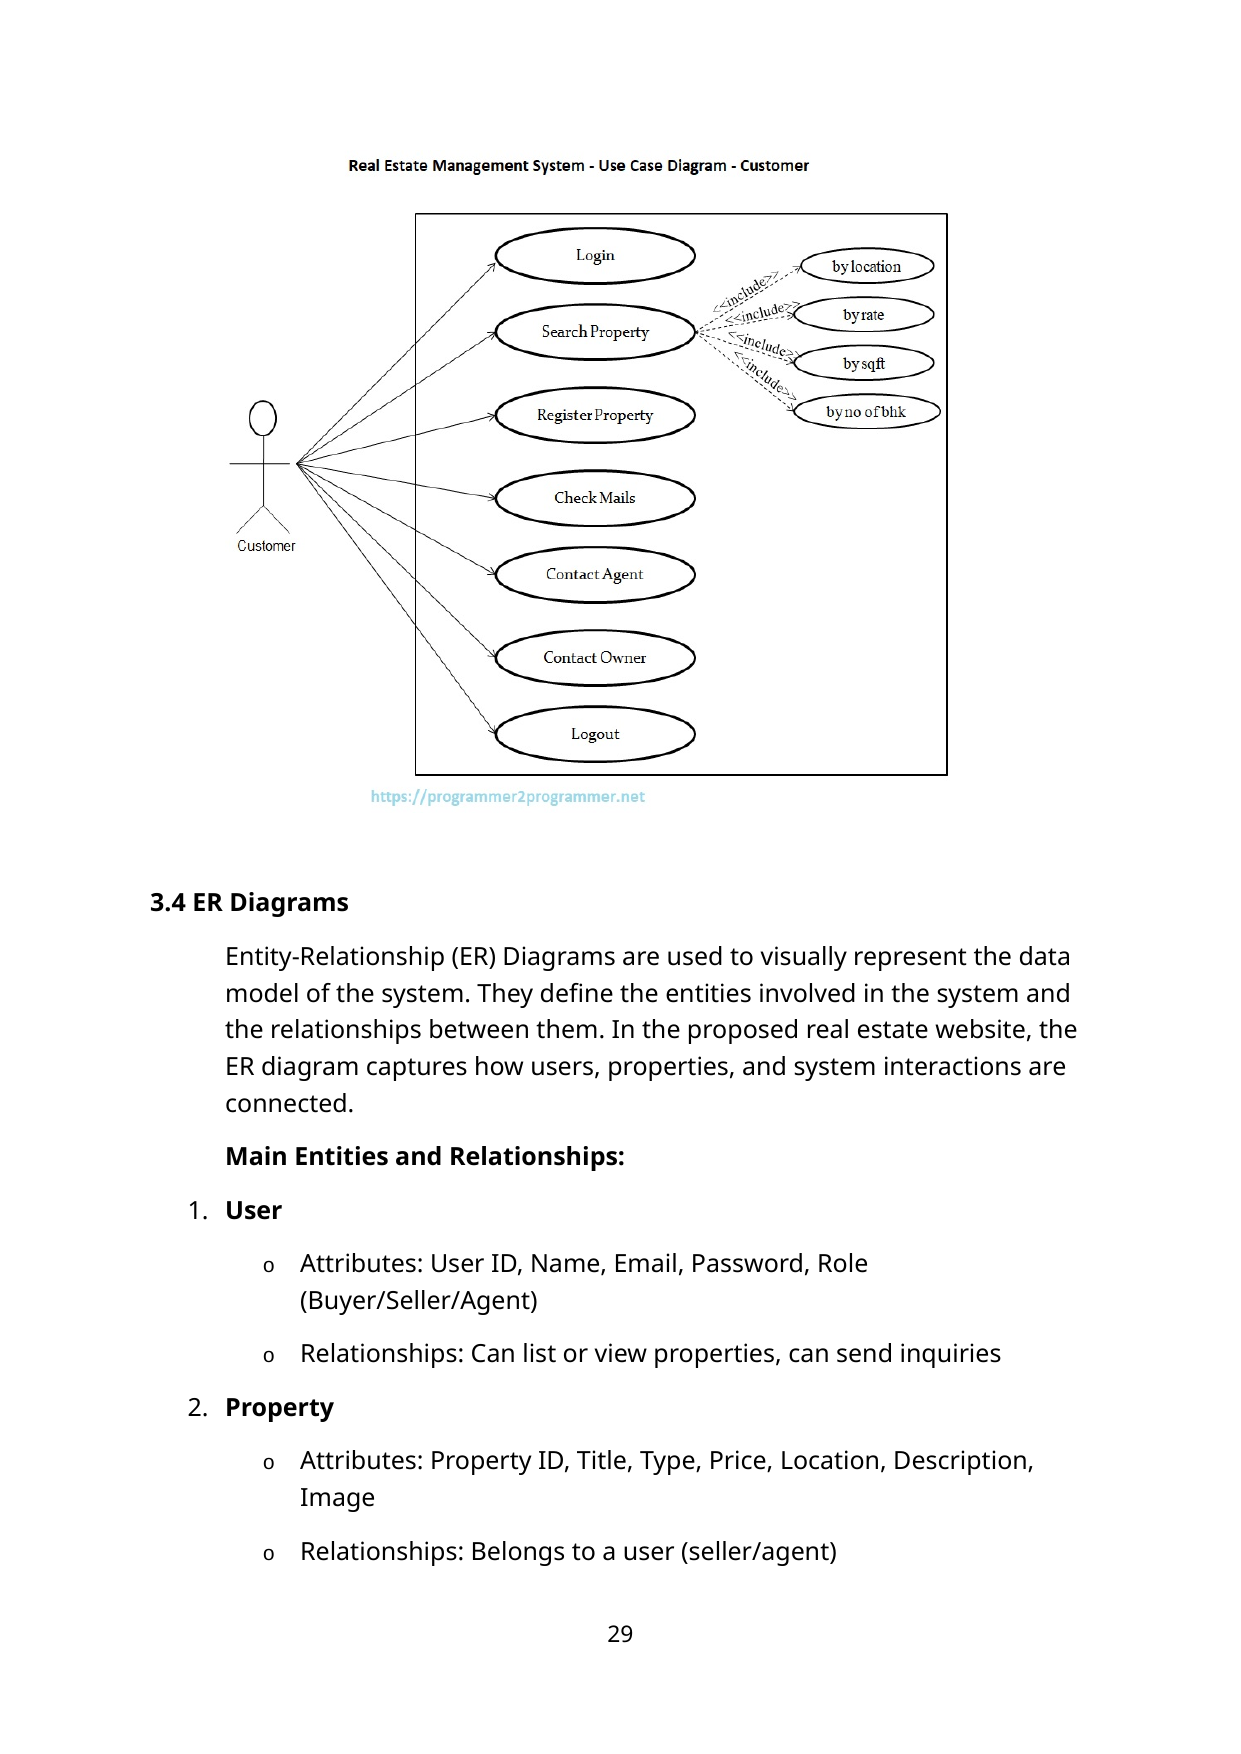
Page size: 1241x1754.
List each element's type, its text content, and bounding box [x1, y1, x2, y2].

text Entity-Relationship (ER) Diagrams are used to visually represent the data model of the system. They define the entities involved in the system and the relationships between them. In the proposed real estate website, the ER diagram captures how users, properties, and system interactions are connected. [225, 938, 1090, 1120]
picture [225, 150, 954, 813]
text Main Entities and Relationships: [225, 1139, 1090, 1173]
list Relationships: Belongs to a user (seller/agent) [262, 1533, 1090, 1567]
list Relationships: Can list or view properties, can send inquiries [262, 1336, 1090, 1370]
list Attributes: User ID, Name, Email, Password, Role (Buyer/Seller/Agent) [262, 1246, 1090, 1317]
list Property [187, 1389, 1090, 1424]
list User [187, 1192, 1090, 1227]
text 3.4 ER Diagrams [150, 885, 1090, 919]
list Attributes: Property ID, Title, Type, Price, Location, Description, Image [262, 1443, 1090, 1514]
